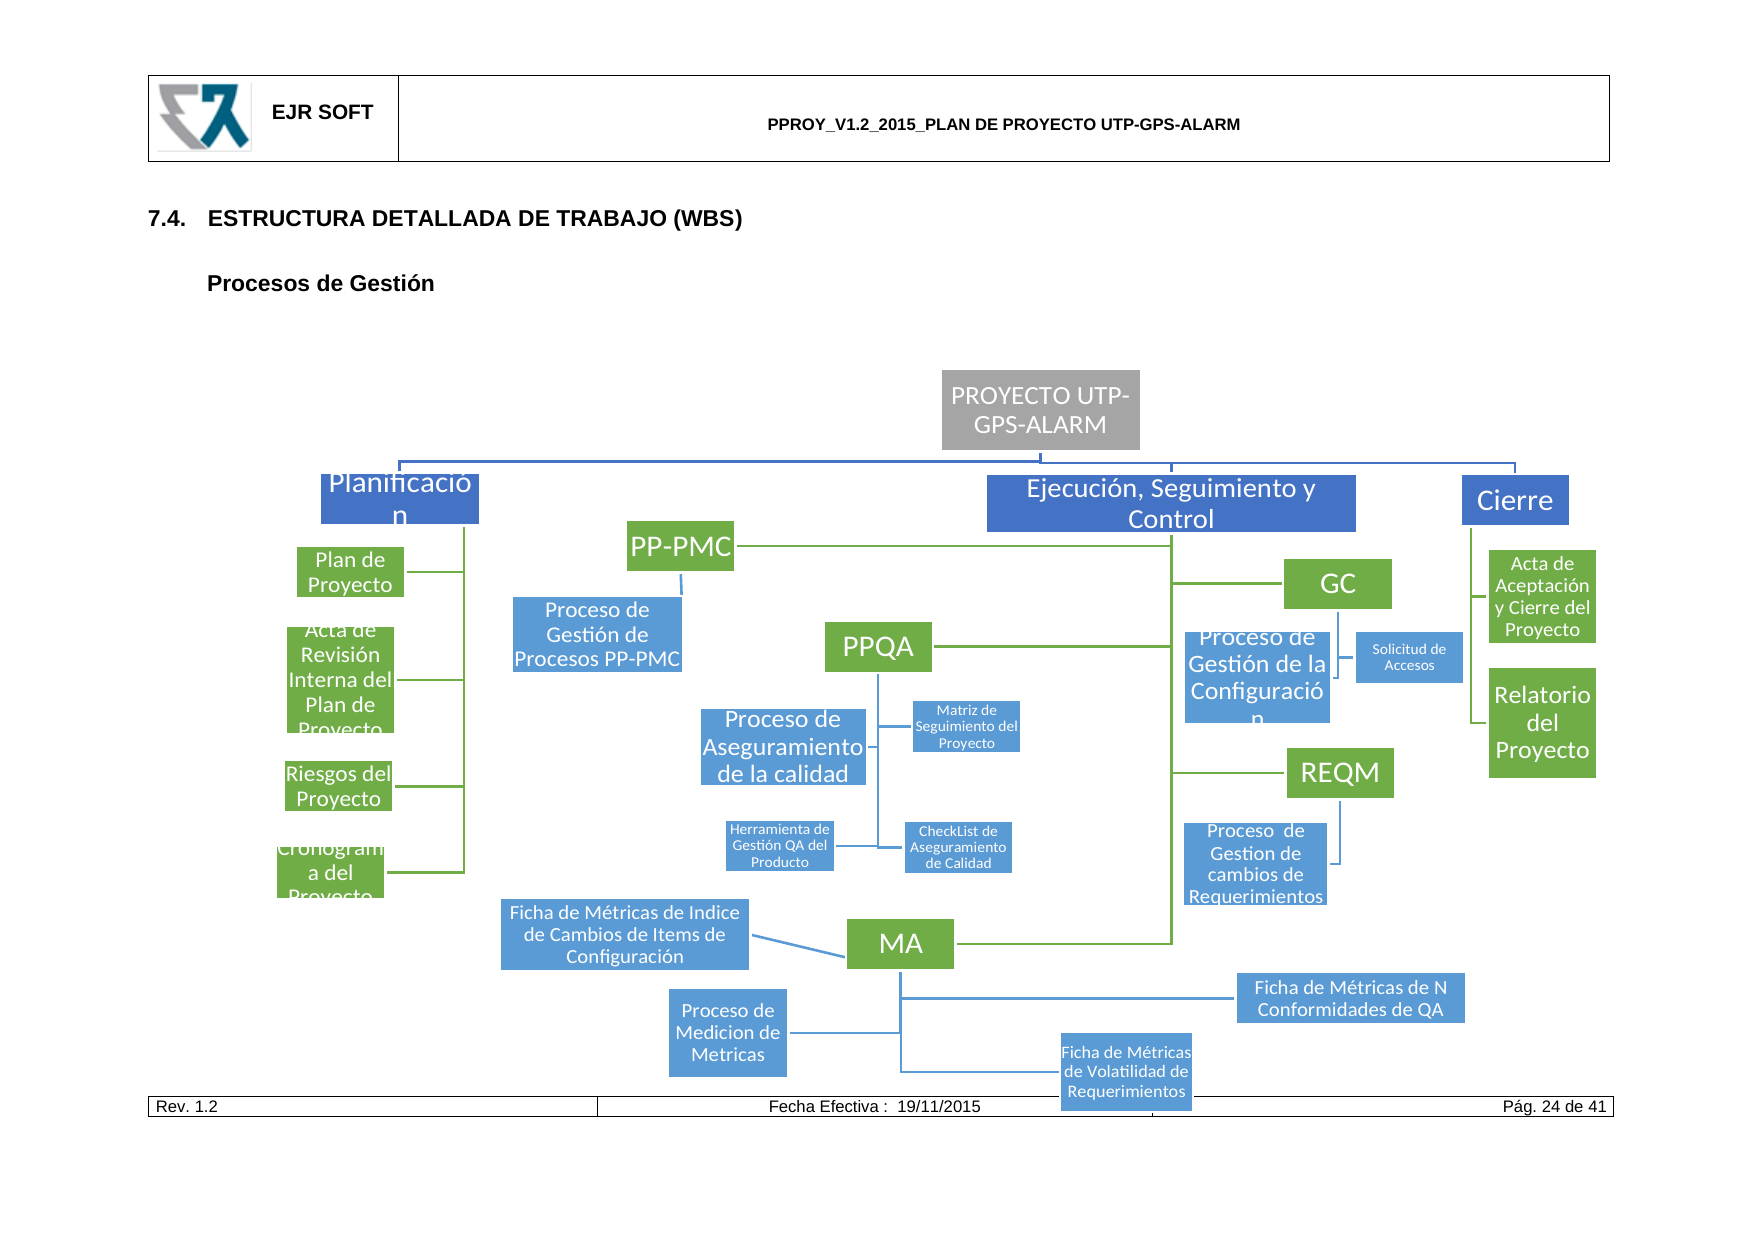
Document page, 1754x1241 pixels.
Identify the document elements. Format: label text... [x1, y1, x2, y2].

subtitle ESTRUCTURA DETALLADA DE TRABAJO (WBS) [148, 204, 1591, 231]
text Procesos de Gestión [207, 270, 1591, 296]
picture [157, 83, 253, 153]
